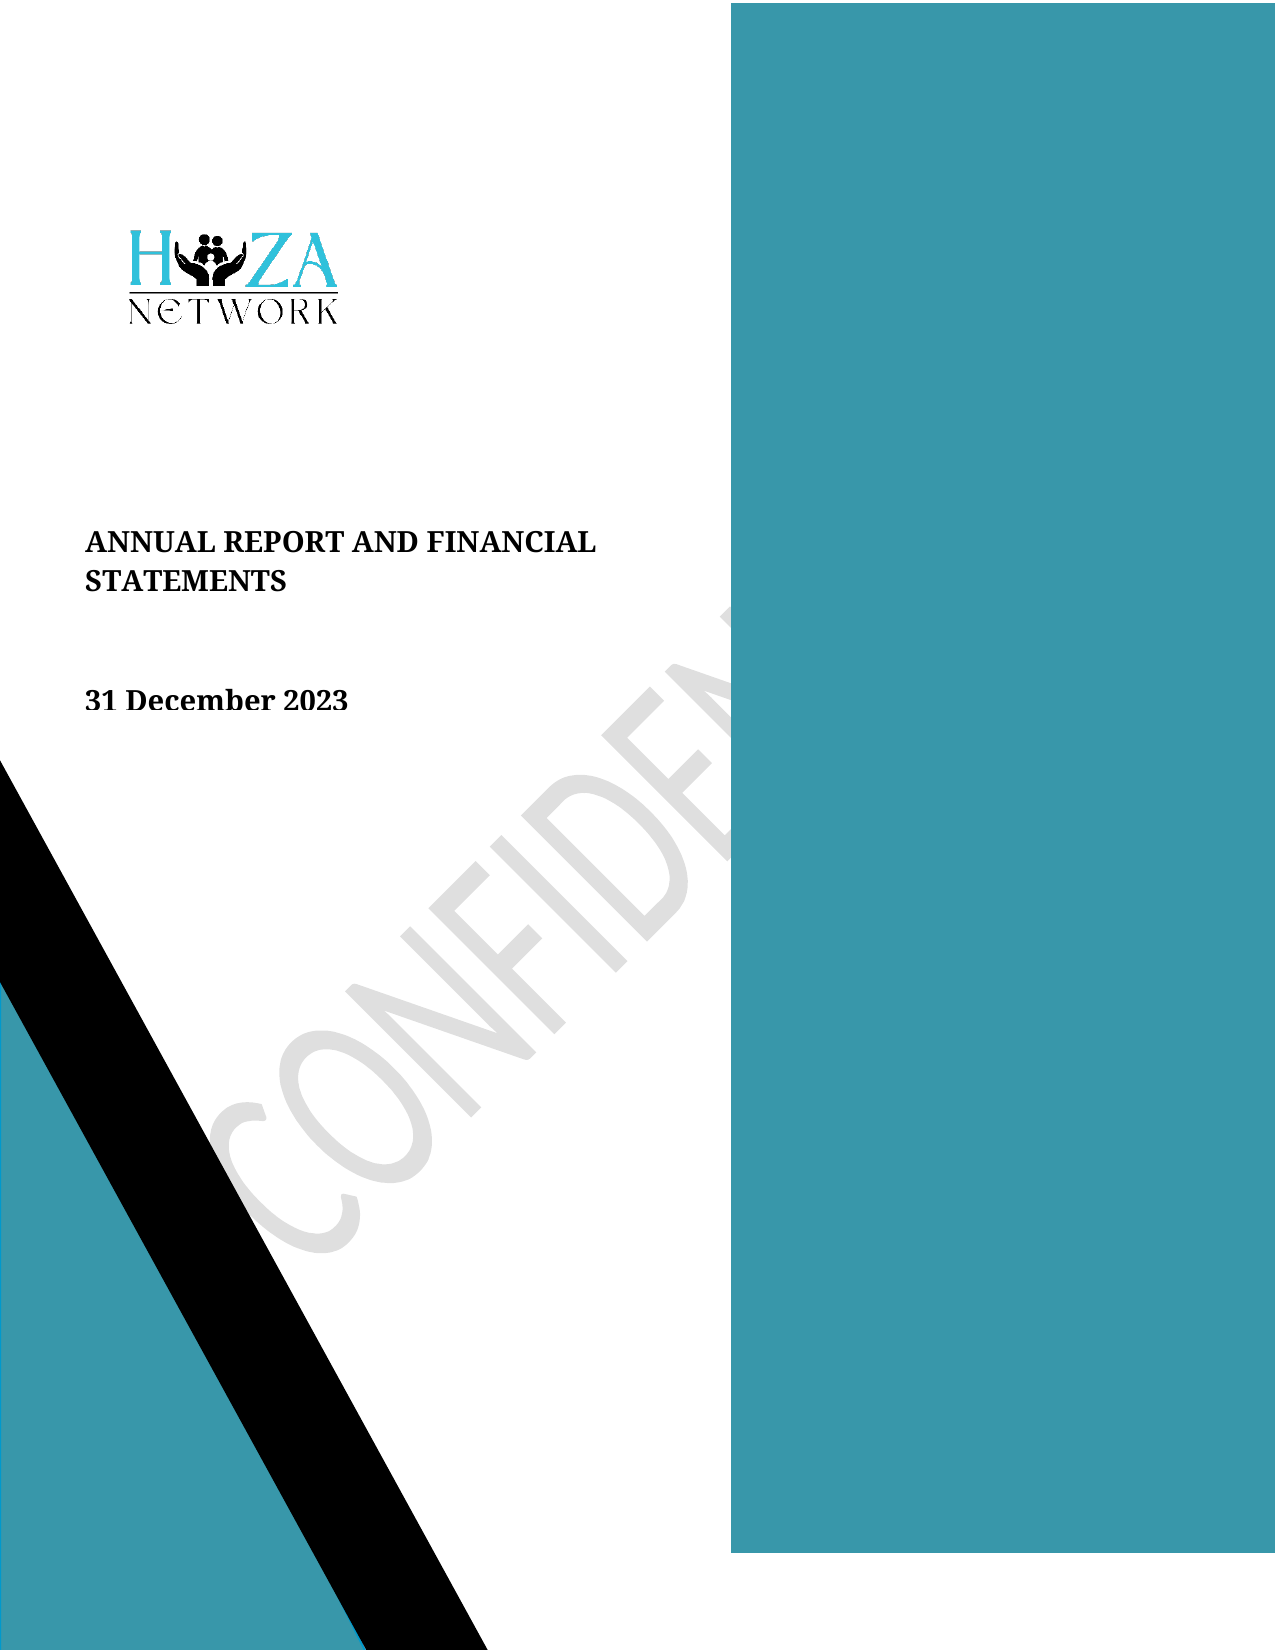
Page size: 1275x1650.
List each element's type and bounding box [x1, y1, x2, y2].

picture [112, 180, 354, 348]
